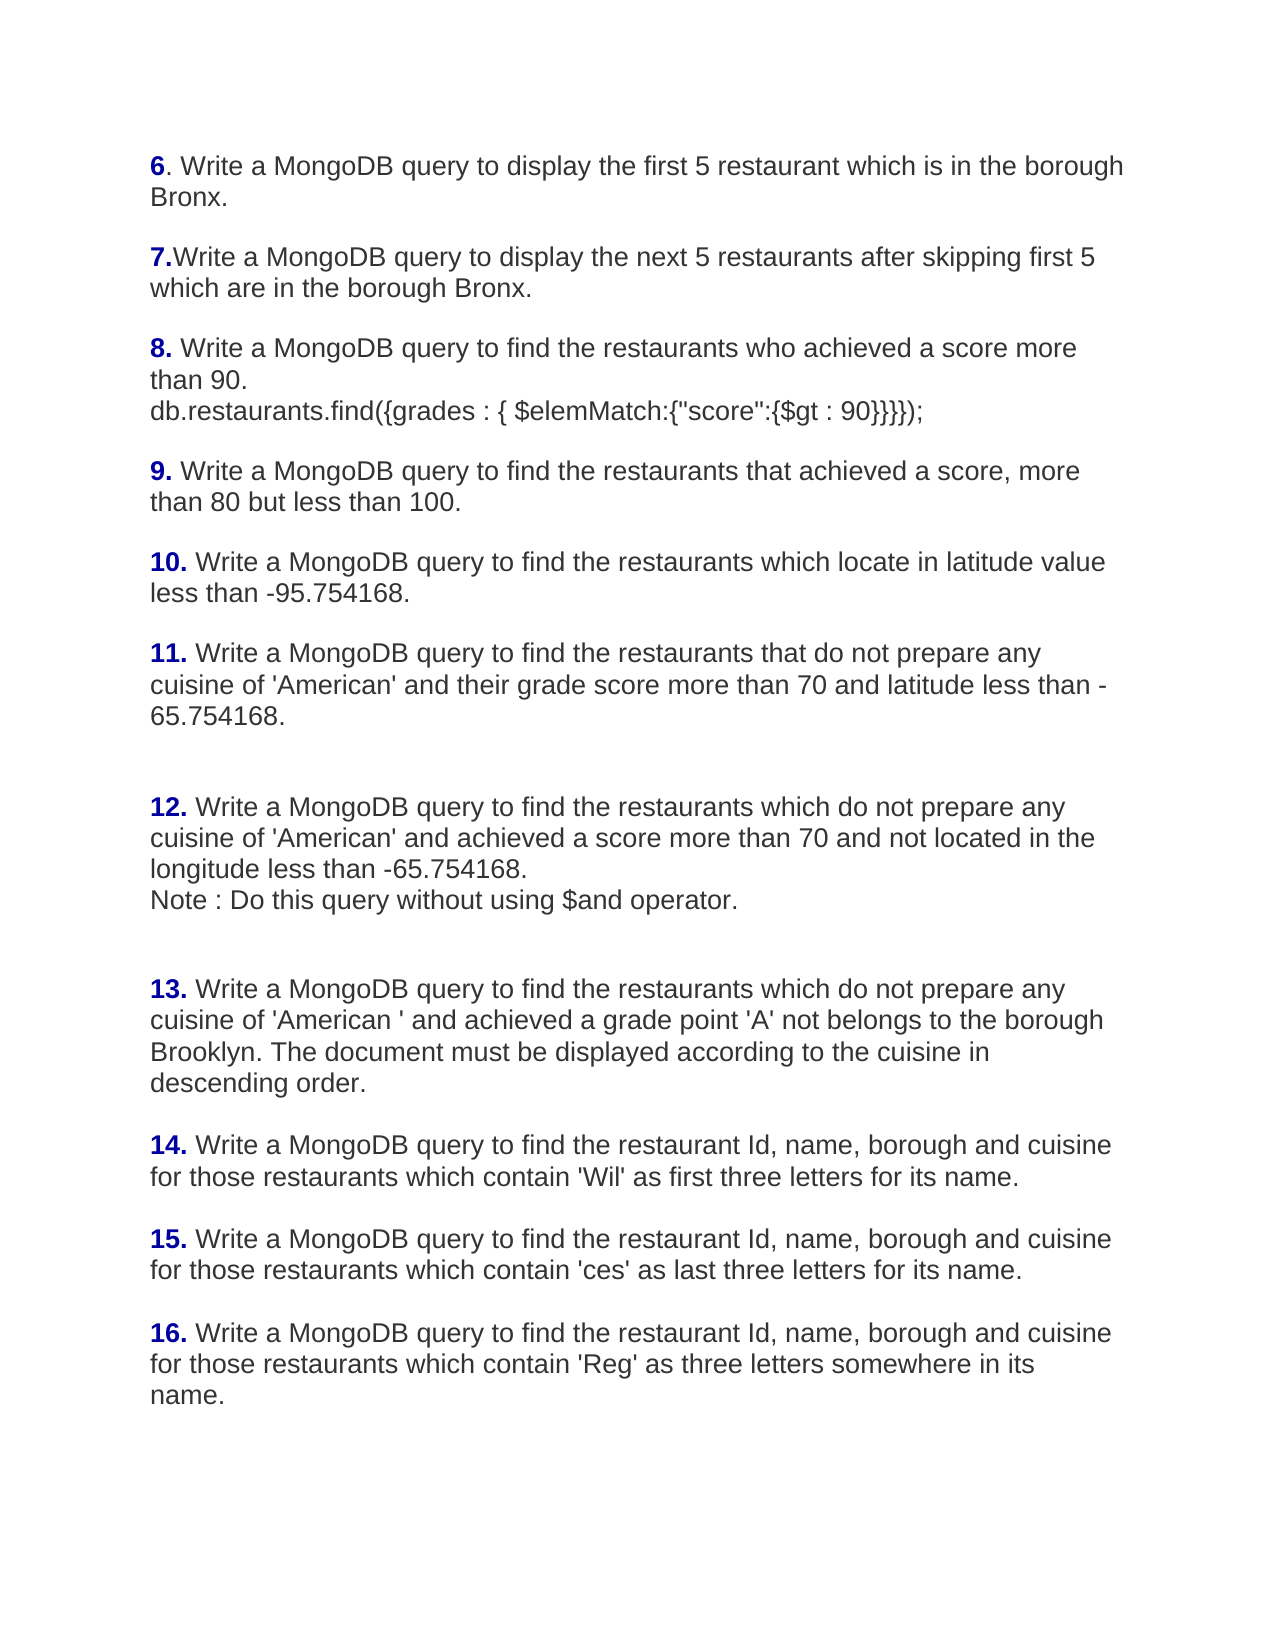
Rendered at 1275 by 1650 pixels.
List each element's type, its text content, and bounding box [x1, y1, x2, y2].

text 15. Write a MongoDB query to find the restaurant Id, name, borough and cuisine for those restaurants which contain 'ces' as last three letters for its name. [150, 1223, 1125, 1286]
text 13. Write a MongoDB query to find the restaurants which do not prepare any cuisine of 'American ' and achieved a grade point 'A' not belongs to the borough Brooklyn. The document must be displayed according to the cuisine in descending order. [150, 973, 1125, 1098]
text 12. Write a MongoDB query to find the restaurants which do not prepare any cuisine of 'American' and achieved a score more than 70 and not located in the longitude less than -65.754168. Note : Do this query without using $and operator. [150, 791, 1125, 916]
text 10. Write a MongoDB query to find the restaurants which locate in latitude value less than -95.754168. [150, 546, 1125, 609]
text 7.Write a MongoDB query to display the next 5 restaurants after skipping first 5 which are in the borough Bronx. [150, 241, 1125, 304]
text 8. Write a MongoDB query to find the restaurants who achieved a score more than 90. [150, 332, 1125, 395]
text 16. Write a MongoDB query to find the restaurant Id, name, borough and cuisine for those restaurants which contain 'Reg' as three letters somewhere in its name. [150, 1317, 1125, 1411]
text db.restaurants.find({grades : { $elemMatch:{"score":{$gt : 90}}}}); [150, 395, 1125, 426]
text 9. Write a MongoDB query to find the restaurants that achieved a score, more than 80 but less than 100. [150, 455, 1125, 517]
text 6. Write a MongoDB query to display the first 5 restaurant which is in the borough Bronx. [150, 150, 1125, 212]
text 11. Write a MongoDB query to find the restaurants that do not prepare any cuisine of 'American' and their grade score more than 70 and latitude less than -65.754168. [150, 637, 1125, 731]
text 14. Write a MongoDB query to find the restaurant Id, name, borough and cuisine for those restaurants which contain 'Wil' as first three letters for its name. [150, 1129, 1125, 1192]
